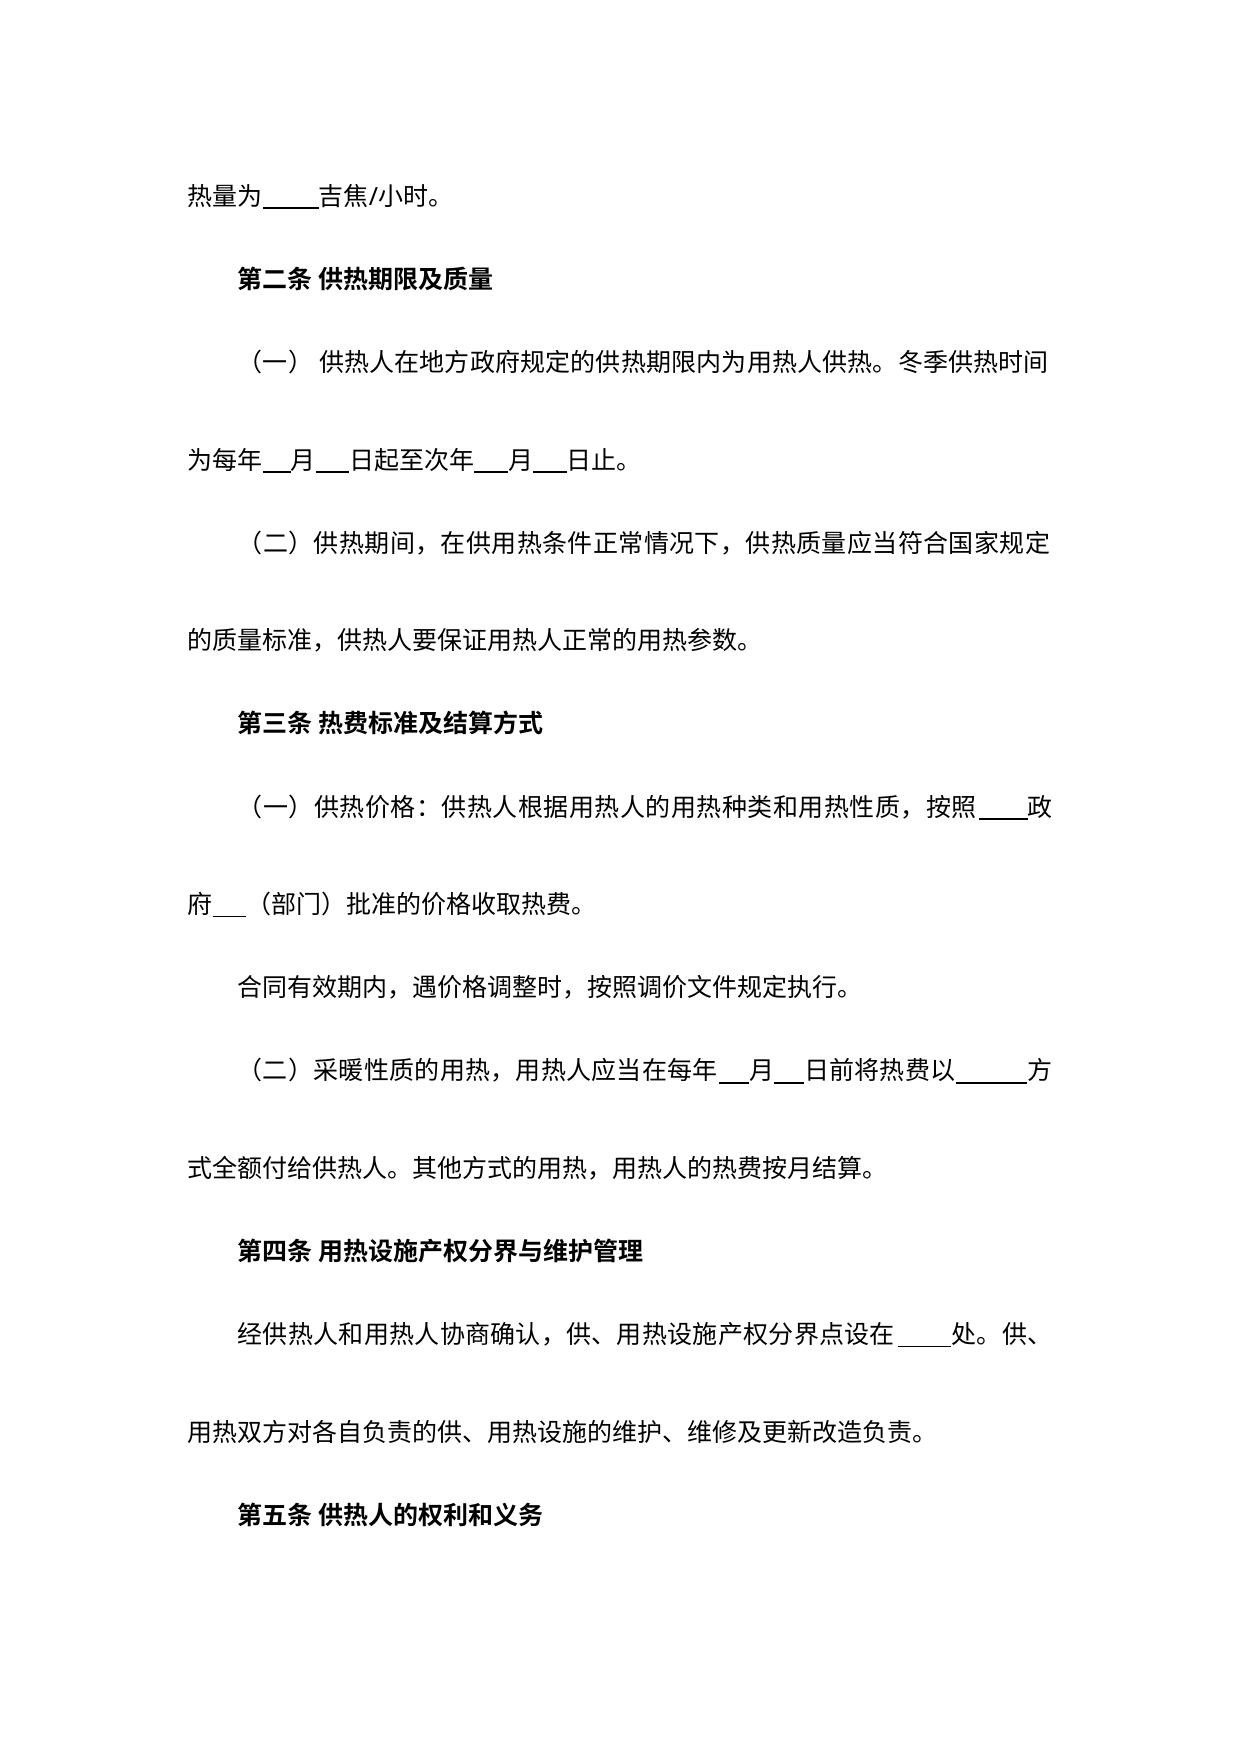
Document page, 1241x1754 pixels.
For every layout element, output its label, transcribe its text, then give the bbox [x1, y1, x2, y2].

text 经供热人和用热人协商确认，供、用热设施产权分界点设在 处。供、用热双方对各自负责的供、用热设施的维护、维修及更新改造负责。 [187, 1300, 1053, 1463]
text 合同有效期内，遇价格调整时，按照调价文件规定执行。 [187, 953, 1053, 1018]
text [187, 162, 1053, 227]
text （一）供热价格：供热人根据用热人的用热种类和用热性质，按照 政府 （部门）批准的价格收取热费。 [187, 773, 1053, 935]
text 第二条 供热期限及质量 [187, 245, 1053, 310]
text 第五条 供热人的权利和义务 [187, 1481, 1053, 1546]
text （二）采暖性质的用热，用热人应当在每年 月 日前将热费以 方式全额付给供热人。其他方式的用热，用热人的热费按月结算。 [187, 1036, 1053, 1199]
text 第三条 热费标准及结算方式 [187, 689, 1053, 754]
text （一） 供热人在地方政府规定的供热期限内为用热人供热。冬季供热时间为每年 月 日起至次年 月 日止。 [187, 328, 1053, 491]
text （二）供热期间，在供用热条件正常情况下，供热质量应当符合国家规定的质量标准，供热人要保证用热人正常的用热参数。 [187, 509, 1053, 671]
text 第四条 用热设施产权分界与维护管理 [187, 1217, 1053, 1282]
